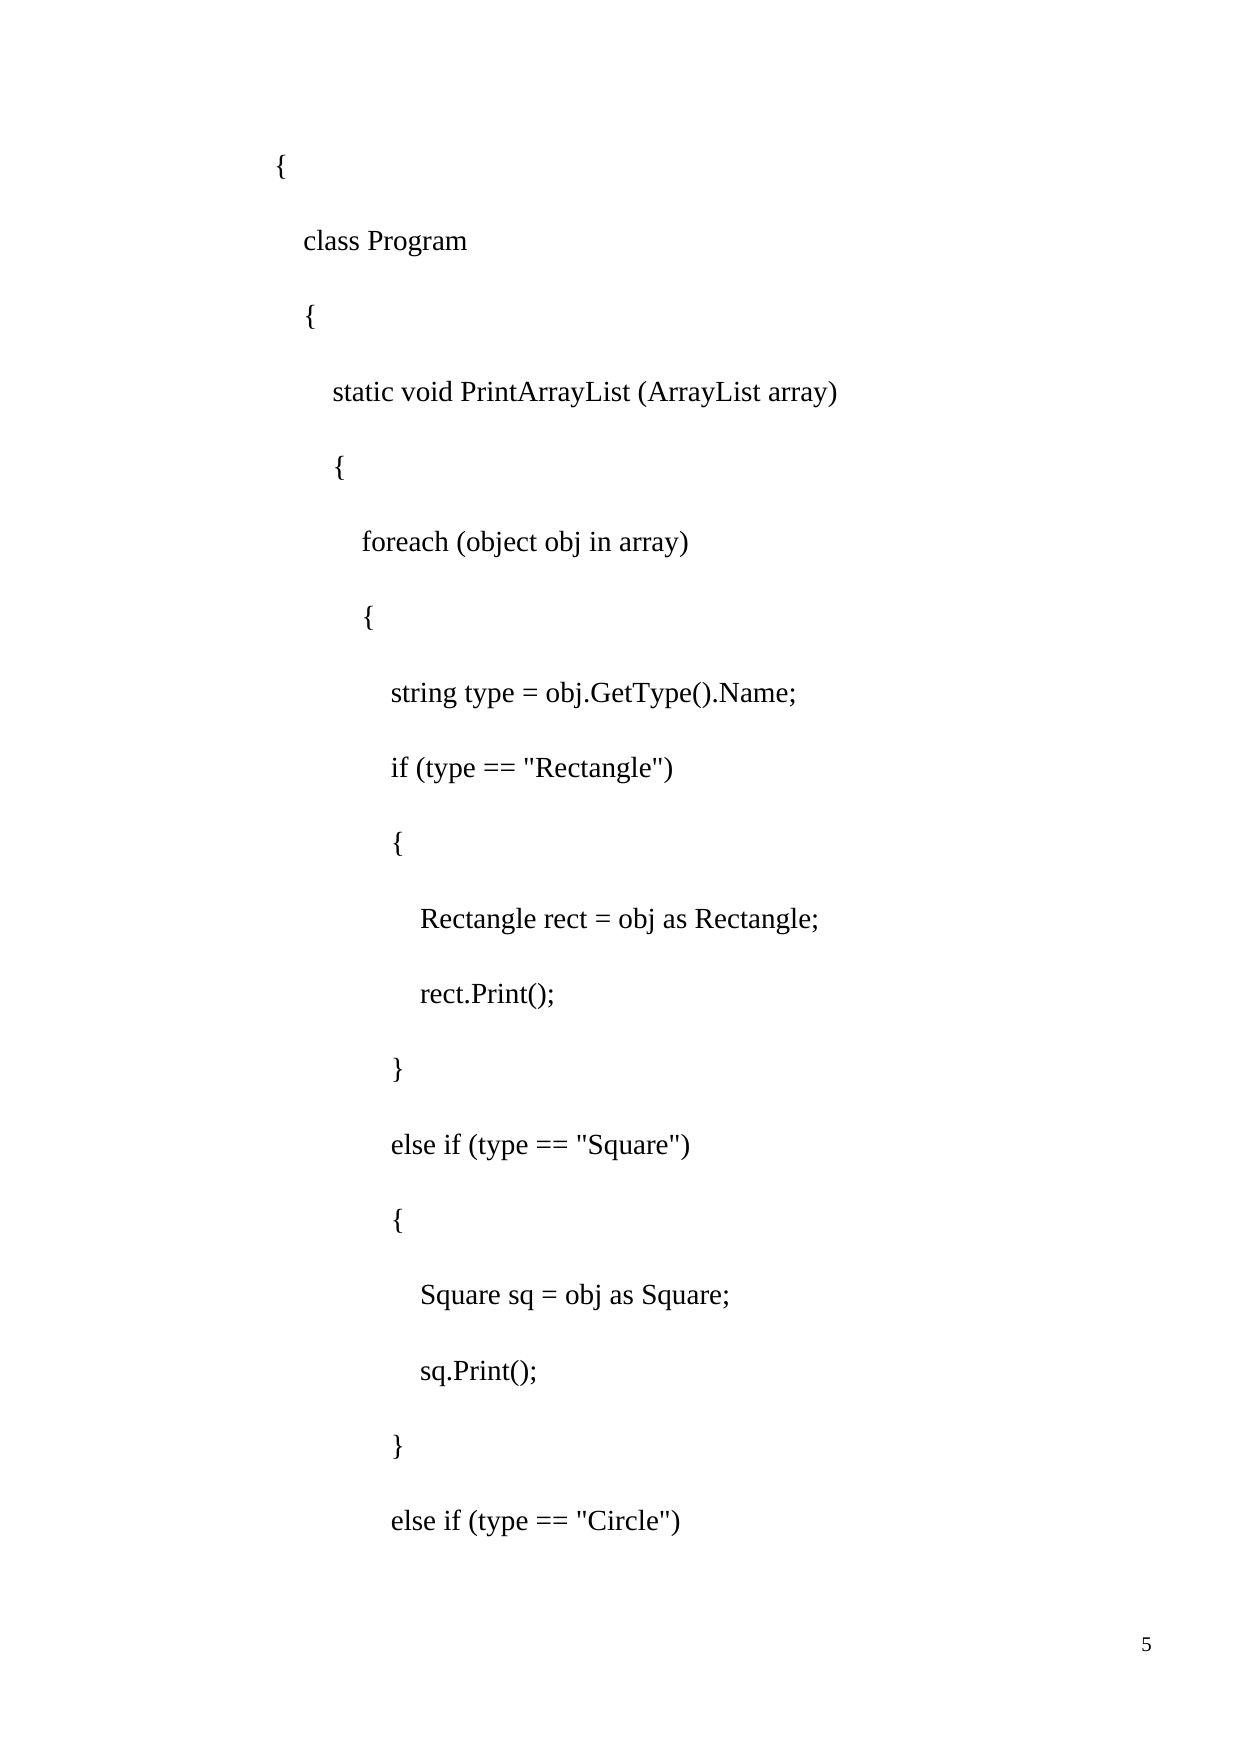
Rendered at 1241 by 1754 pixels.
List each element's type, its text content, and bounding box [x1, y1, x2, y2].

subtitle else if (type == "Circle") [274, 1503, 1152, 1537]
subtitle } [274, 1428, 1152, 1462]
subtitle sq.Print(); [274, 1353, 1152, 1386]
subtitle if (type == "Rectangle") [274, 750, 1152, 784]
subtitle static void PrintArrayList (ArrayList array) [274, 374, 1152, 407]
subtitle { [274, 599, 1152, 633]
subtitle string type = obj.GetType().Name; [274, 675, 1152, 708]
subtitle else if (type == "Square") [274, 1127, 1152, 1160]
subtitle Square sq = obj as Square; [274, 1277, 1152, 1311]
subtitle { [274, 449, 1152, 482]
subtitle rect.Print(); [274, 976, 1152, 1010]
subtitle foreach (object obj in array) [274, 524, 1152, 558]
subtitle { [274, 298, 1152, 332]
subtitle { [274, 826, 1152, 859]
subtitle Rectangle rect = obj as Rectangle; [274, 901, 1152, 934]
subtitle { [274, 1202, 1152, 1236]
subtitle { [274, 148, 1152, 181]
subtitle class Program [274, 223, 1152, 257]
subtitle } [274, 1051, 1152, 1085]
